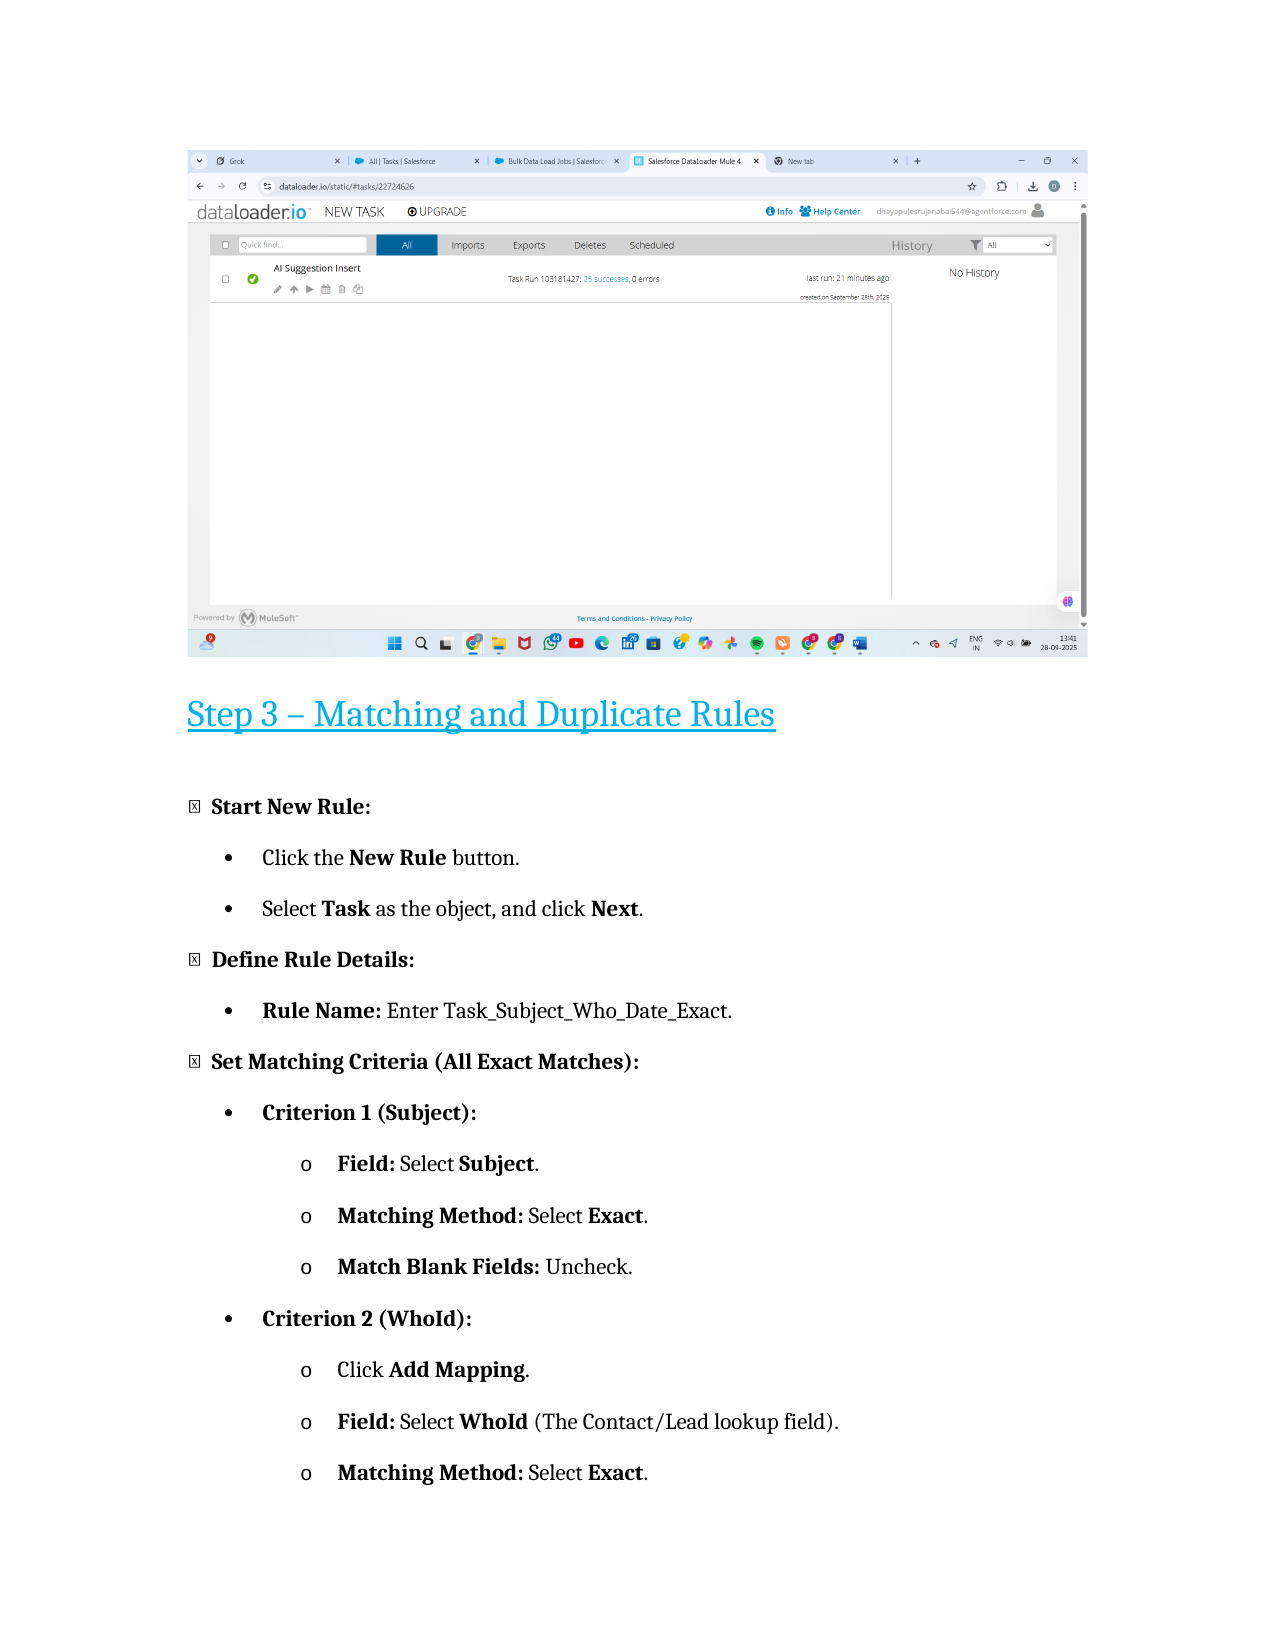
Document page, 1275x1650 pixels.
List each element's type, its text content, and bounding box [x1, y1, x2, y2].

list Match Blank Fields: Uncheck. [300, 1254, 1087, 1281]
list Click Add Mapping. [300, 1357, 1087, 1384]
list Click the New Rule button. [225, 844, 1087, 871]
list Matching Method: Select Exact. [300, 1202, 1087, 1229]
list Field: Select WhoId (The Contact/Lead lookup field). [300, 1408, 1087, 1435]
text The Salesforce Data Loader is a client application that allows bulk import, update, export, and delete operations. Process followed: 1. Launch Data Loader application on desktop. 2. Login using OAuth (recommended) or Username + Password + Security Token. 3. Choose 'Insert' operation. 4. Select the custom object 'AI Suggestions'. 5. Upload CSV file with sample suggestion data (columns: Suggestion Text, Category, Priority). 6. Map CSV columns to Salesforce object fields. 7. Run Import, check success and error files. 8. Verify imported records in Salesforce under Suggestions tab. Outcome: Suggestions were successfully imported, enabling demo scenarios for AI-driven recommendations. • Setup → Matching Rules → Create/Enable rules (e.g., match by Email). • Setup → Duplicate Rules → Configure object rules (Allow/Block/Report). • Test with sample imports. Tip: For large migrations, sometimes set to Report first. Step 3 – Matching and Duplicate Rules [187, 657, 1087, 736]
picture [187, 150, 1088, 657]
text  Set Matching Criteria (All Exact Matches): [187, 1049, 1087, 1075]
list Field: Select Subject. [300, 1151, 1087, 1178]
list Rule Name: Enter Task_Subject_Who_Date_Exact. [225, 998, 1087, 1024]
list Criterion 2 (WhoId): [225, 1306, 1087, 1332]
list Select Task as the object, and click Next. [225, 896, 1087, 922]
list Criterion 1 (Subject): [225, 1100, 1087, 1126]
text  Define Rule Details: [187, 947, 1087, 973]
list Matching Method: Select Exact. [300, 1460, 1087, 1487]
text  Start New Rule: [187, 763, 1087, 820]
